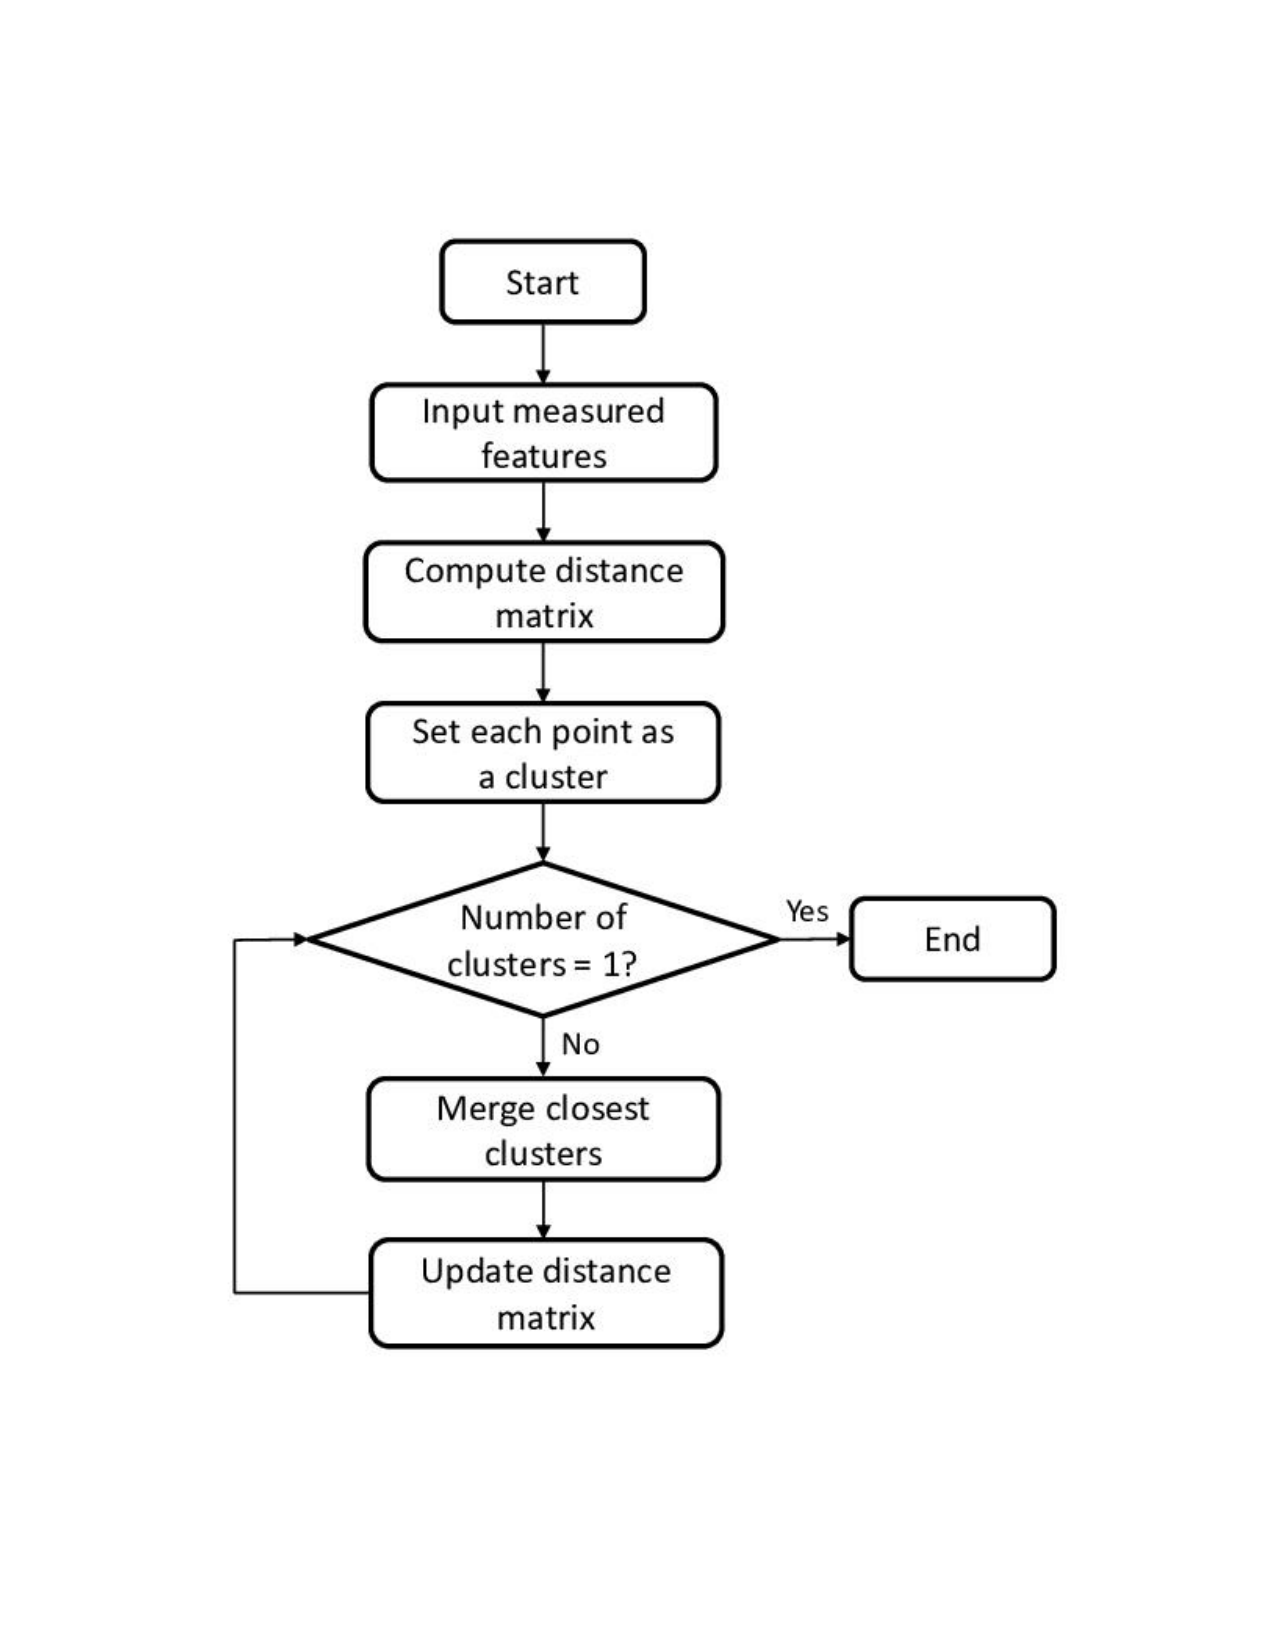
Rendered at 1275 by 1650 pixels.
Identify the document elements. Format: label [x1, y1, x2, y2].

picture [203, 218, 1079, 1361]
